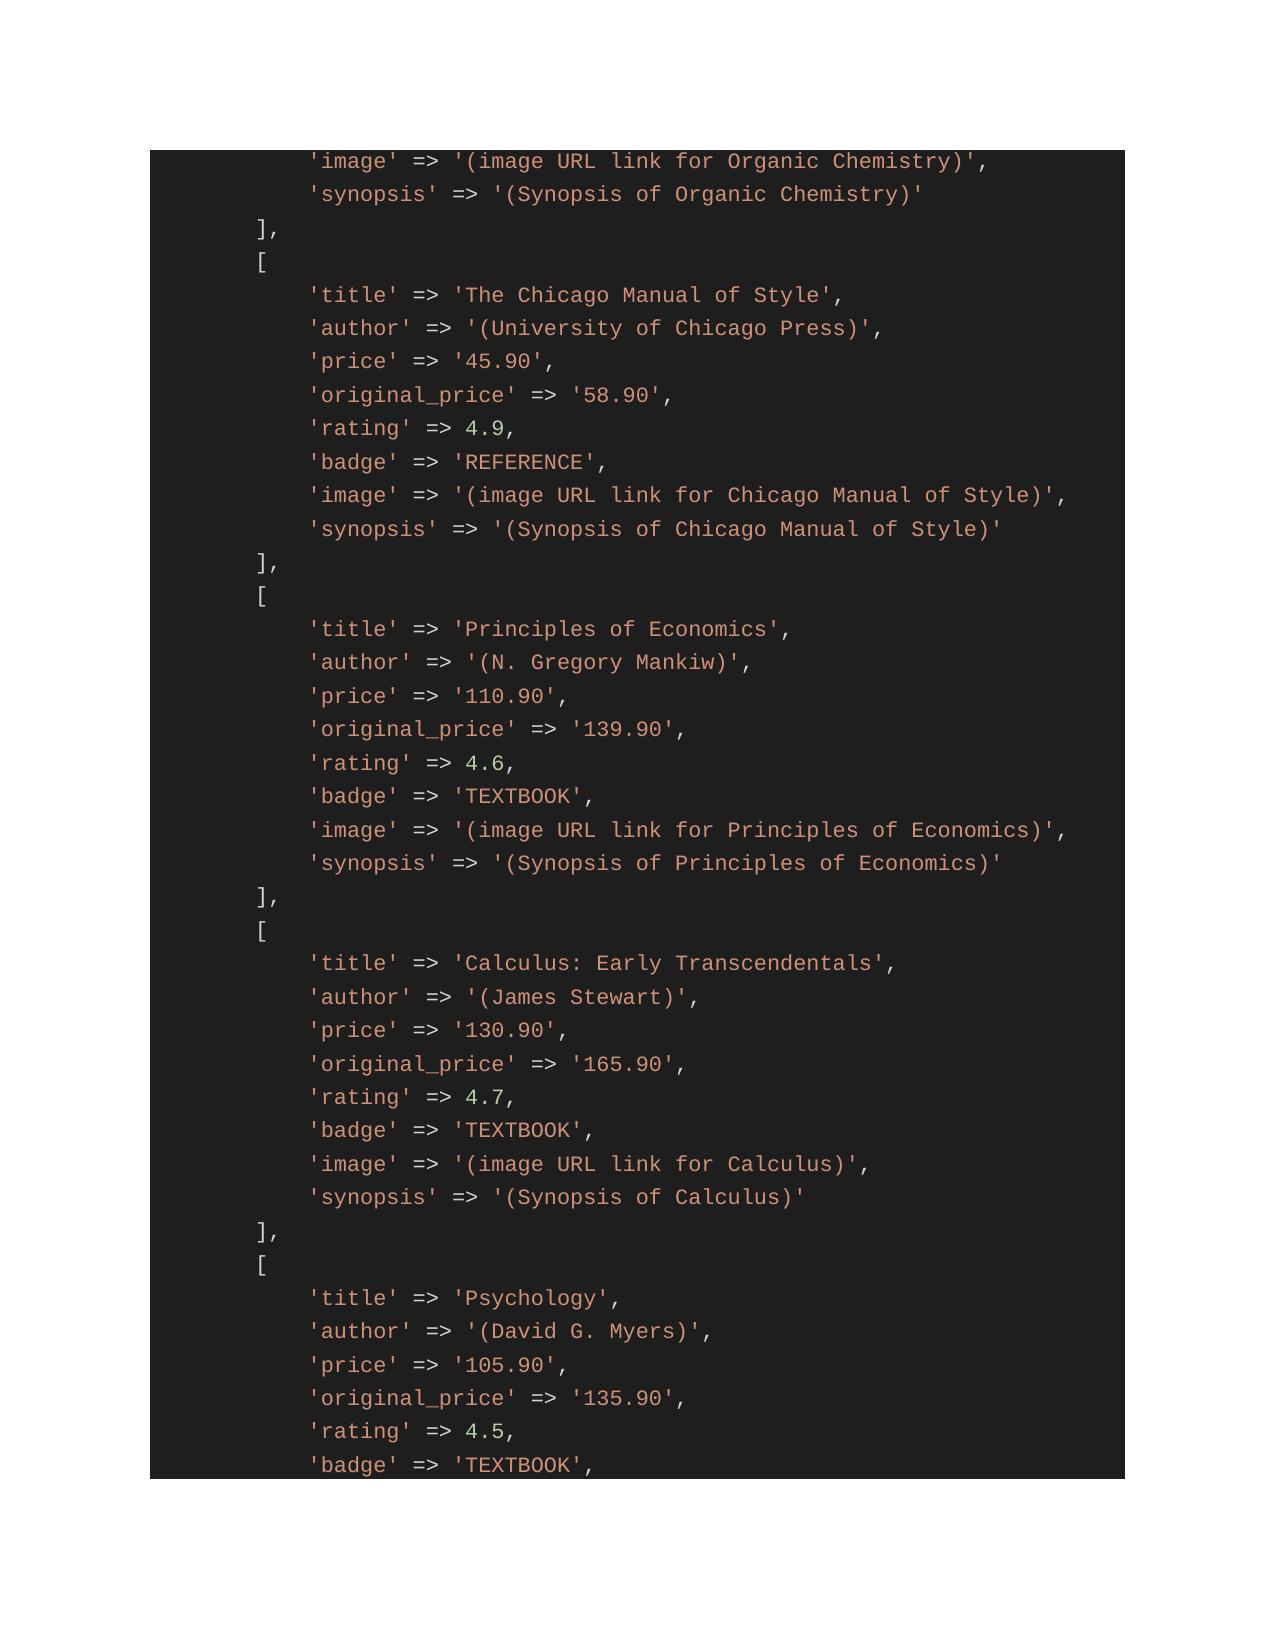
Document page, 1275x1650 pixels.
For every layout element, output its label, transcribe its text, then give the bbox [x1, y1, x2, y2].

text 'image' => '(image URL link for Principles of Economics)', [150, 819, 1125, 843]
text ], [150, 551, 1125, 576]
text 'image' => '(image URL link for Chicago Manual of Style)', [150, 484, 1125, 509]
text 'badge' => 'TEXTBOOK', [150, 1120, 1125, 1144]
text ], [150, 1220, 1125, 1245]
text 'synopsis' => '(Synopsis of Principles of Economics)' [150, 852, 1125, 877]
text 'rating' => 4.7, [150, 1086, 1125, 1111]
text 'original_price' => '139.90', [150, 718, 1125, 743]
text 'author' => '(N. Gregory Mankiw)', [150, 652, 1125, 676]
text ], [150, 886, 1125, 910]
text [ [150, 919, 1125, 944]
text 'synopsis' => '(Synopsis of Organic Chemistry)' [150, 183, 1125, 208]
text 'price' => '110.90', [150, 685, 1125, 710]
text 'title' => 'Psychology', [150, 1287, 1125, 1312]
text 'original_price' => '135.90', [150, 1387, 1125, 1412]
text 'rating' => 4.9, [150, 417, 1125, 442]
text [ [150, 1253, 1125, 1278]
text ], [150, 217, 1125, 242]
text 'title' => 'The Chicago Manual of Style', [150, 284, 1125, 308]
text 'price' => '105.90', [150, 1354, 1125, 1378]
text 'title' => 'Principles of Economics', [150, 618, 1125, 643]
text 'price' => '45.90', [150, 351, 1125, 375]
text 'author' => '(University of Chicago Press)', [150, 317, 1125, 342]
text 'author' => '(James Stewart)', [150, 986, 1125, 1011]
text 'author' => '(David G. Myers)', [150, 1320, 1125, 1345]
text 'synopsis' => '(Synopsis of Calculus)' [150, 1187, 1125, 1211]
text [ [150, 585, 1125, 609]
text 'price' => '130.90', [150, 1019, 1125, 1044]
text 'title' => 'Calculus: Early Transcendentals', [150, 952, 1125, 977]
text 'synopsis' => '(Synopsis of Chicago Manual of Style)' [150, 518, 1125, 543]
text [ [150, 250, 1125, 275]
text 'badge' => 'TEXTBOOK', [150, 785, 1125, 810]
text 'rating' => 4.6, [150, 752, 1125, 777]
text 'original_price' => '58.90', [150, 384, 1125, 409]
text 'badge' => 'TEXTBOOK', [150, 1454, 1125, 1479]
text 'image' => '(image URL link for Organic Chemistry)', [150, 150, 1125, 175]
text 'original_price' => '165.90', [150, 1053, 1125, 1078]
text 'badge' => 'REFERENCE', [150, 451, 1125, 476]
text 'image' => '(image URL link for Calculus)', [150, 1153, 1125, 1178]
text 'rating' => 4.5, [150, 1421, 1125, 1445]
